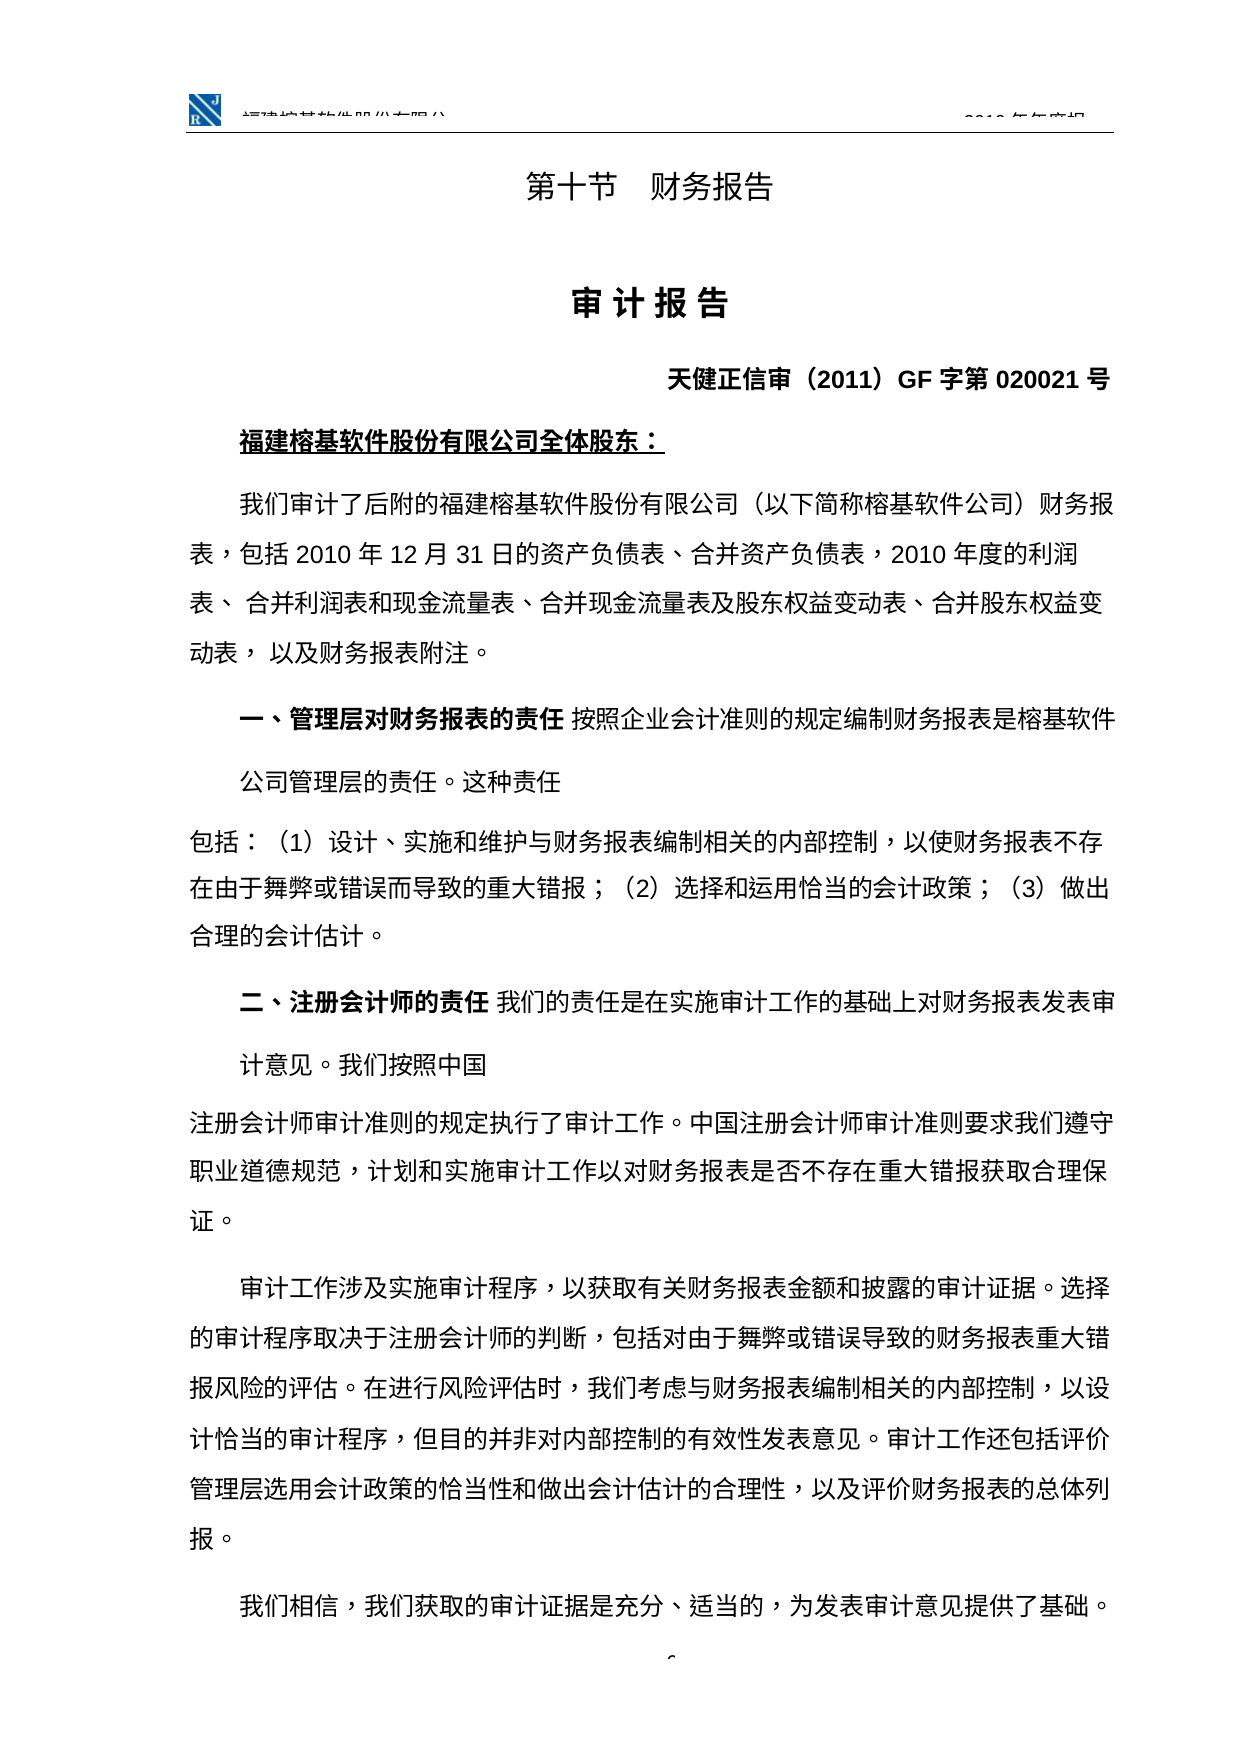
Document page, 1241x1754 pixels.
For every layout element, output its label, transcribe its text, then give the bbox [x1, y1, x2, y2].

text 我们相信，我们获取的审计证据是充分、适当的，为发表审计意见提供了基础。 [239, 1588, 1134, 1622]
subtitle 第十节 财务报告 [173, 165, 1127, 207]
subtitle 天健正信审（2011）GF 字第 020021 号 [667, 362, 1134, 396]
text 注册会计师审计准则的规定执行了审计工作。中国注册会计师审计准则要求我们遵守 [189, 1111, 1134, 1138]
picture [189, 94, 221, 126]
text 审计工作涉及实施审计程序，以获取有关财务报表金额和披露的审计证据。选择 的审计程序取决于注册会计师的判断，包括对由于舞弊或错误导致的财务报表重大错 报风险的评估。在进行风险评估时，我们考虑与财务报表编制相关的内部控制，以设 计恰当的审计程序，但目的并非对内部控制的有效性发表意见。审计工作还包括评价 管理层选用会计政策的恰当性和做出会计估计的合理性，以及评价财务报表的总体列 报。 [189, 1270, 1111, 1556]
text 审 计 报 告 [216, 280, 1084, 325]
text 包括：（1）设计、实施和维护与财务报表编制相关的内部控制，以使财务报表不存 [189, 828, 1134, 857]
text 在由于舞弊或错误而导致的重大错报；（2）选择和运用恰当的会计政策；（3）做出 合理的会计估计。 [189, 871, 1111, 952]
subtitle 福建榕基软件股份有限公司全体股东： [239, 424, 673, 458]
text 一、管理层对财务报表的责任 按照企业会计准则的规定编制财务报表是榕基软件公司管理层的责任。这种责任 [239, 701, 1134, 799]
text 二、注册会计师的责任 我们的责任是在实施审计工作的基础上对财务报表发表审计意见。我们按照中国 [239, 984, 1134, 1082]
text 我们审计了后附的福建榕基软件股份有限公司（以下简称榕基软件公司）财务报 表，包括 2010 年 12 月 31 日的资产负债表、合并资产负债表，2010 年度的利润表、 合并利润表和现金流量表、合并现金流量表及股东权益变动表、合并股东权益变动表， 以及财务报表附注。 [189, 487, 1124, 669]
text 职业道德规范，计划和实施审计工作以对财务报表是否不存在重大错报获取合理保 证。 [189, 1153, 1134, 1238]
